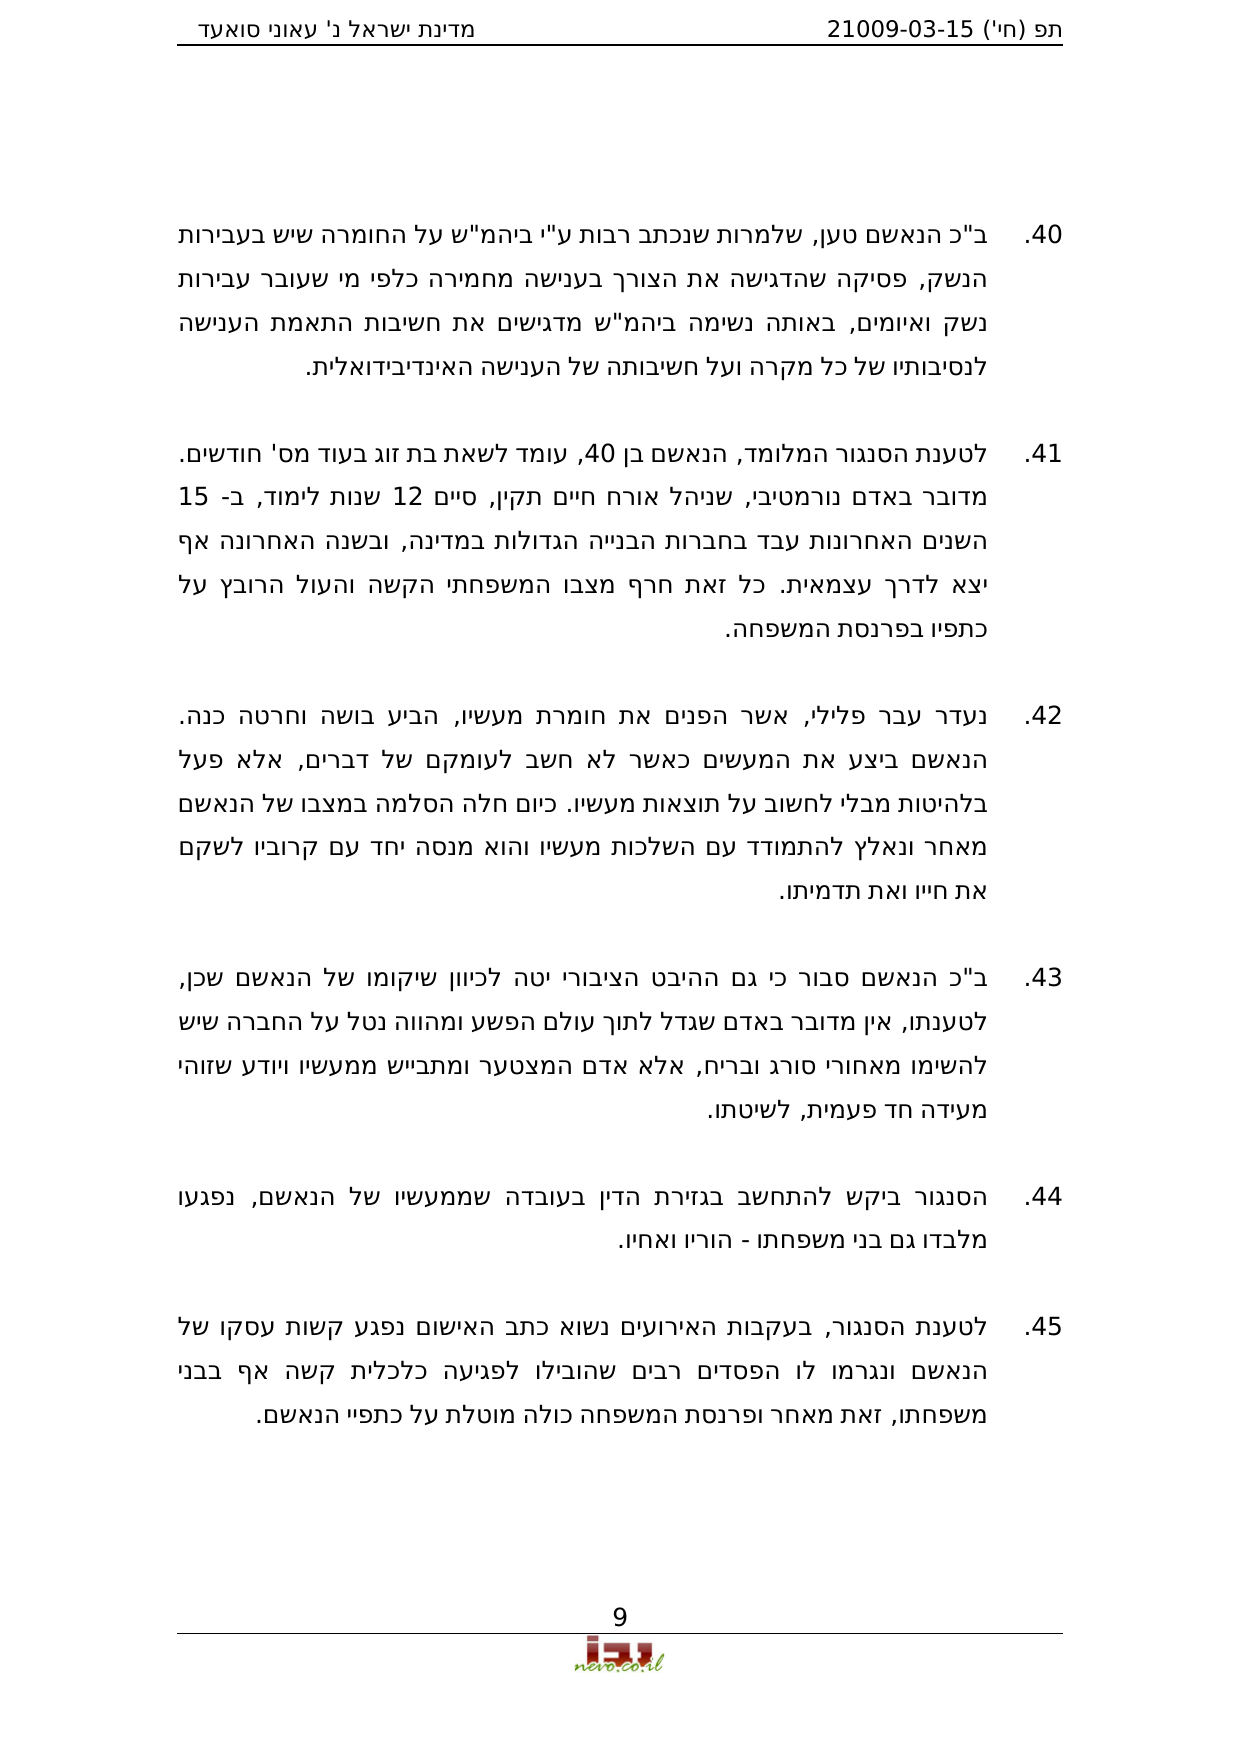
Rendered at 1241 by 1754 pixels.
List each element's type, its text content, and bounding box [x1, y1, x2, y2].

text 44. הסנגור ביקש להתחשב בגזירת הדין בעובדה שממעשיו של הנאשם, נפגעו מלבדו גם בני משפחתו - הוריו ואחיו. [177, 1182, 1063, 1255]
text 42. נעדר עבר פלילי, אשר הפנים את חומרת מעשיו, הביע בושה וחרטה כנה. הנאשם ביצע את המעשים כאשר לא חשב לעומקם של דברים, אלא פעל בלהיטות מבלי לחשוב על תוצאות מעשיו. כיום חלה הסלמה במצבו של הנאשם מאחר ונאלץ להתמודד עם השלכות מעשיו והוא מנסה יחד עם קרוביו לשקם את חייו ואת תדמיתו. [177, 701, 1063, 906]
text 41. לטענת הסנגור המלומד, הנאשם בן 40, עומד לשאת בת זוג בעוד מס' חודשים. מדובר באדם נורמטיבי, שניהל אורח חיים תקין, סיים 12 שנות לימוד, ב- 15 השנים האחרונות עבד בחברות הבנייה הגדולות במדינה, ובשנה האחרונה אף יצא לדרך עצמאית. כל זאת חרף מצבו המשפחתי הקשה והעול הרובץ על כתפיו בפרנסת המשפחה. [177, 439, 1063, 643]
text 40. ב"כ הנאשם טען, שלמרות שנכתב רבות ע"י ביהמ"ש על החומרה שיש בעבירות הנשק, פסיקה שהדגישה את הצורך בענישה מחמירה כלפי מי שעובר עבירות נשק ואיומים, באותה נשימה ביהמ"ש מדגישים את חשיבות התאמת הענישה לנסיבותיו של כל מקרה ועל חשיבותה של הענישה האינדיבידואלית. [177, 220, 1063, 381]
picture [574, 1635, 666, 1673]
text 43. ב"כ הנאשם סבור כי גם ההיבט הציבורי יטה לכיוון שיקומו של הנאשם שכן, לטענתו, אין מדובר באדם שגדל לתוך עולם הפשע ומהווה נטל על החברה שיש להשימו מאחורי סורג ובריח, אלא אדם המצטער ומתבייש ממעשיו ויודע שזוהי מעידה חד פעמית, לשיטתו. [177, 963, 1063, 1124]
text 45. לטענת הסנגור, בעקבות האירועים נשוא כתב האישום נפגע קשות עסקו של הנאשם ונגרמו לו הפסדים רבים שהובילו לפגיעה כלכלית קשה אף בבני משפחתו, זאת מאחר ופרנסת המשפחה כולה מוטלת על כתפיי הנאשם. [177, 1312, 1063, 1429]
